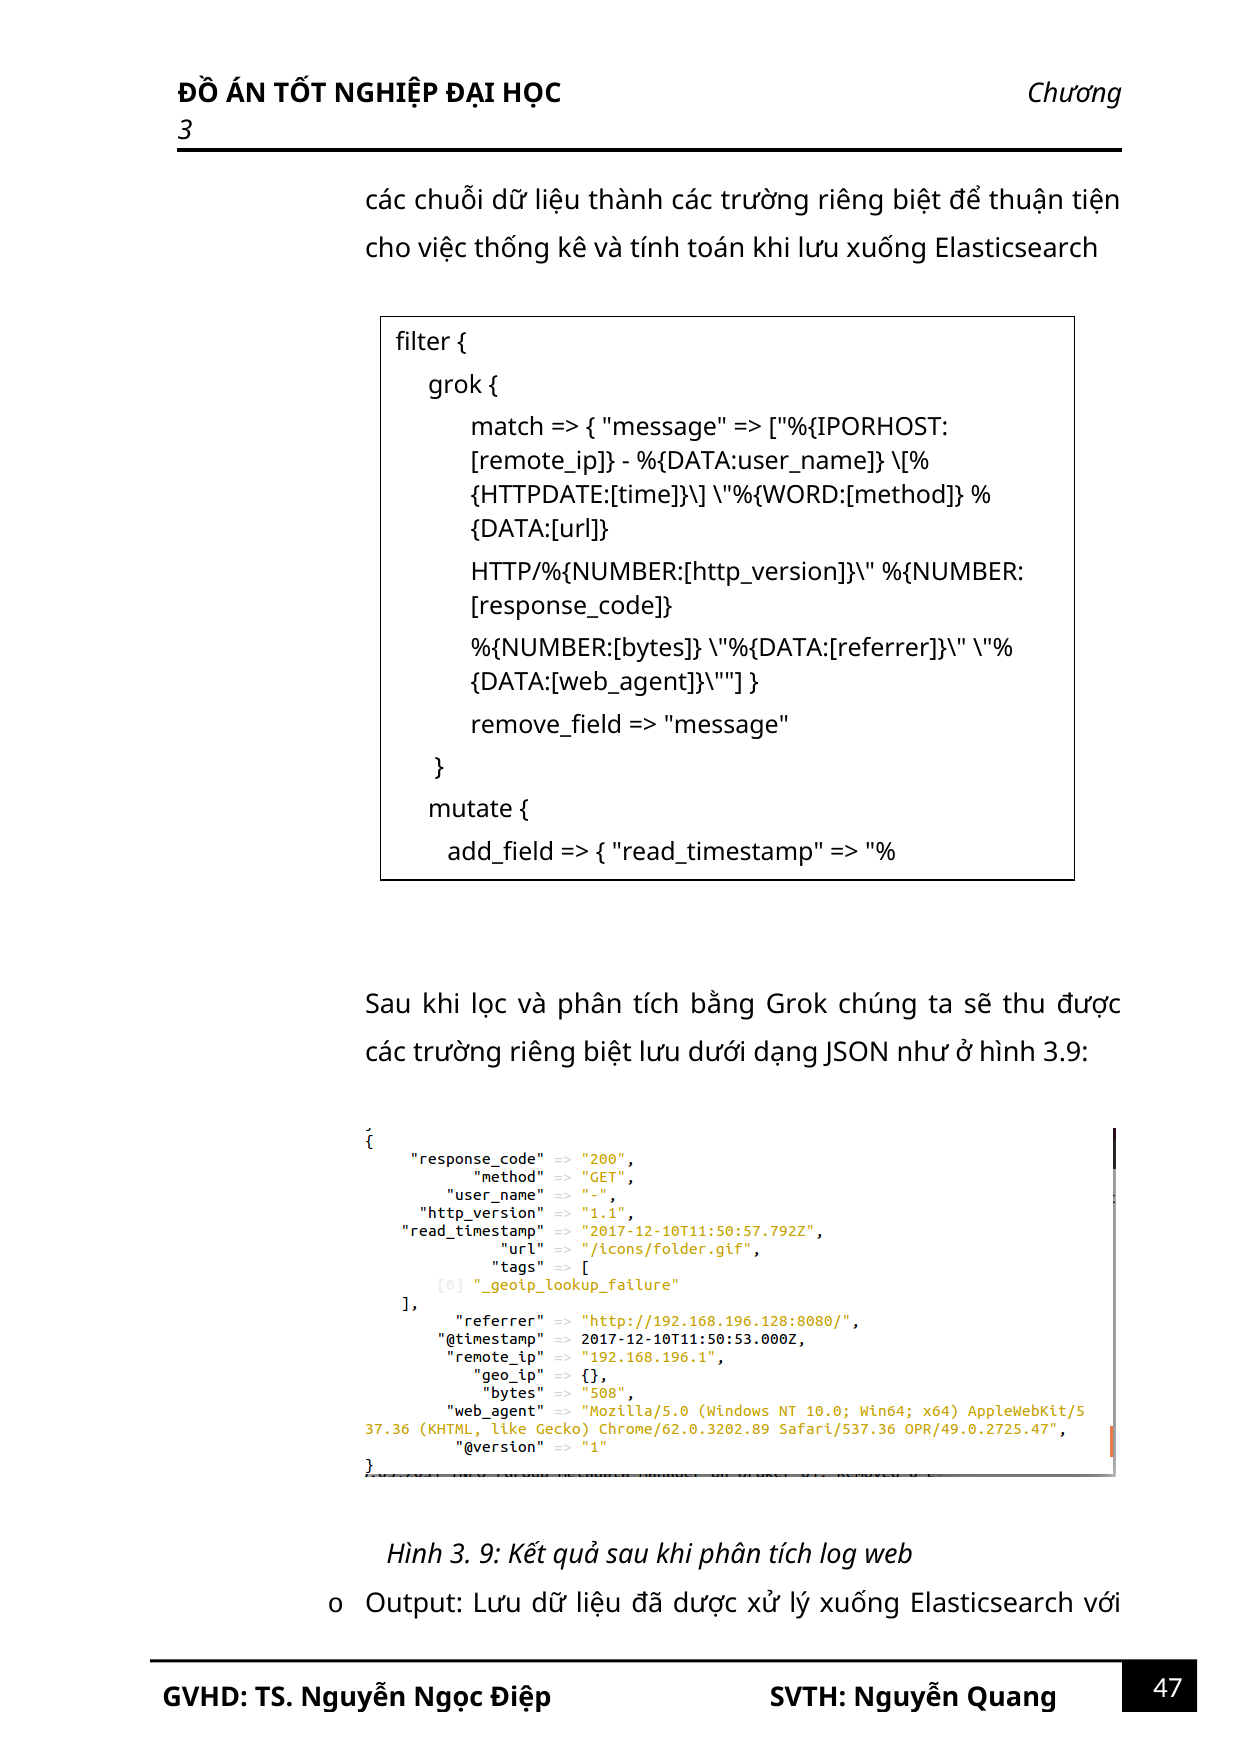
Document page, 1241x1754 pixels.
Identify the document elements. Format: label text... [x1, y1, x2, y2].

text Hình 3. 9: Kết quả sau khi phân tích log web [177, 1534, 1122, 1571]
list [327, 1584, 1122, 1621]
picture [364, 1128, 1116, 1477]
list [327, 180, 1122, 265]
list Sau khi lọc và phân tích bằng Grok chúng ta sẽ thu được các trường riêng biệt lưu dưới dạng JSON như ở hình 3.9: [365, 985, 1122, 1069]
